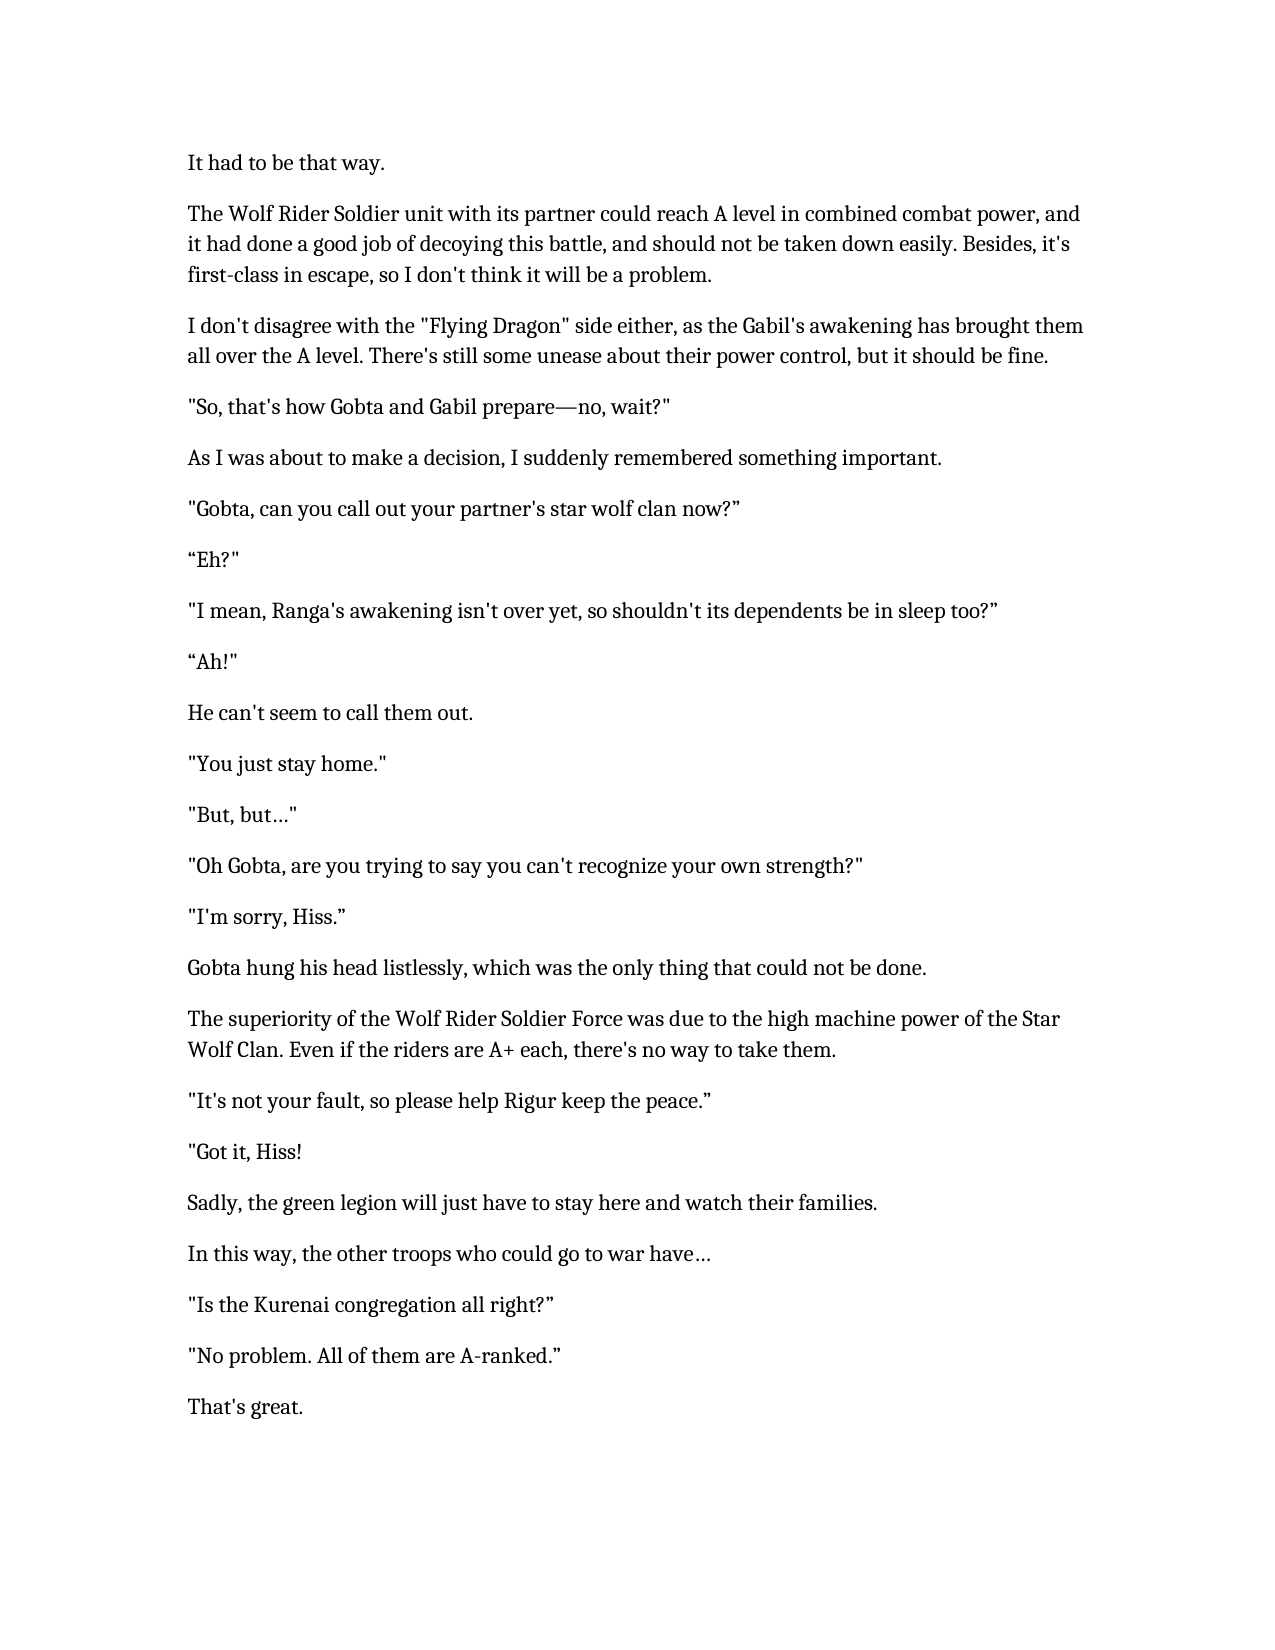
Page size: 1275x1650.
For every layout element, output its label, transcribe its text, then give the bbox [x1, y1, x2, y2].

text The Wolf Rider Soldier unit with its partner could reach A level in combined combat power, and it had done a good job of decoying this battle, and should not be taken down easily. Besides, it's first-class in escape, so I don't think it will be a problem. [187, 201, 1087, 288]
text “Ah!" [187, 649, 1087, 675]
text "You just stay home." [187, 751, 1087, 777]
text "Got it, Hiss! [187, 1138, 1087, 1165]
text "Oh Gobta, are you trying to say you can't recognize your own strength?" [187, 853, 1087, 879]
text "Is the Kurenai congregation all right?” [187, 1292, 1087, 1318]
text Sadly, the green legion will just have to stay here and watch their families. [187, 1189, 1087, 1216]
text In this way, the other troops who could go to war have… [187, 1241, 1087, 1267]
text "So, that's how Gobta and Gabil prepare—no, wait?" [187, 394, 1087, 420]
text "No problem. All of them are A-ranked.” [187, 1343, 1087, 1369]
text Gobta hung his head listlessly, which was the only thing that could not be done. [187, 955, 1087, 982]
text I don't disagree with the "Flying Dragon" side either, as the Gabil's awakening has brought them all over the A level. There's still some unease about their power control, but it should be fine. [187, 312, 1087, 369]
text As I was about to make a decision, I suddenly remembered something important. [187, 445, 1087, 471]
text That's great. [187, 1394, 1087, 1420]
text The superiority of the Wolf Rider Soldier Force was due to the high machine power of the Star Wolf Clan. Even if the riders are A+ each, there's no way to take them. [187, 1006, 1087, 1063]
text "I mean, Ranga's awakening isn't over yet, so shouldn't its dependents be in sleep too?” [187, 598, 1087, 624]
text "Gobta, can you call out your partner's star wolf clan now?” [187, 496, 1087, 522]
text “Eh?" [187, 547, 1087, 573]
text "But, but…" [187, 802, 1087, 828]
text He can't seem to call them out. [187, 700, 1087, 726]
text "It's not your fault, so please help Rigur keep the peace.” [187, 1087, 1087, 1114]
text It had to be that way. [187, 150, 1087, 176]
text "I'm sorry, Hiss.” [187, 904, 1087, 931]
